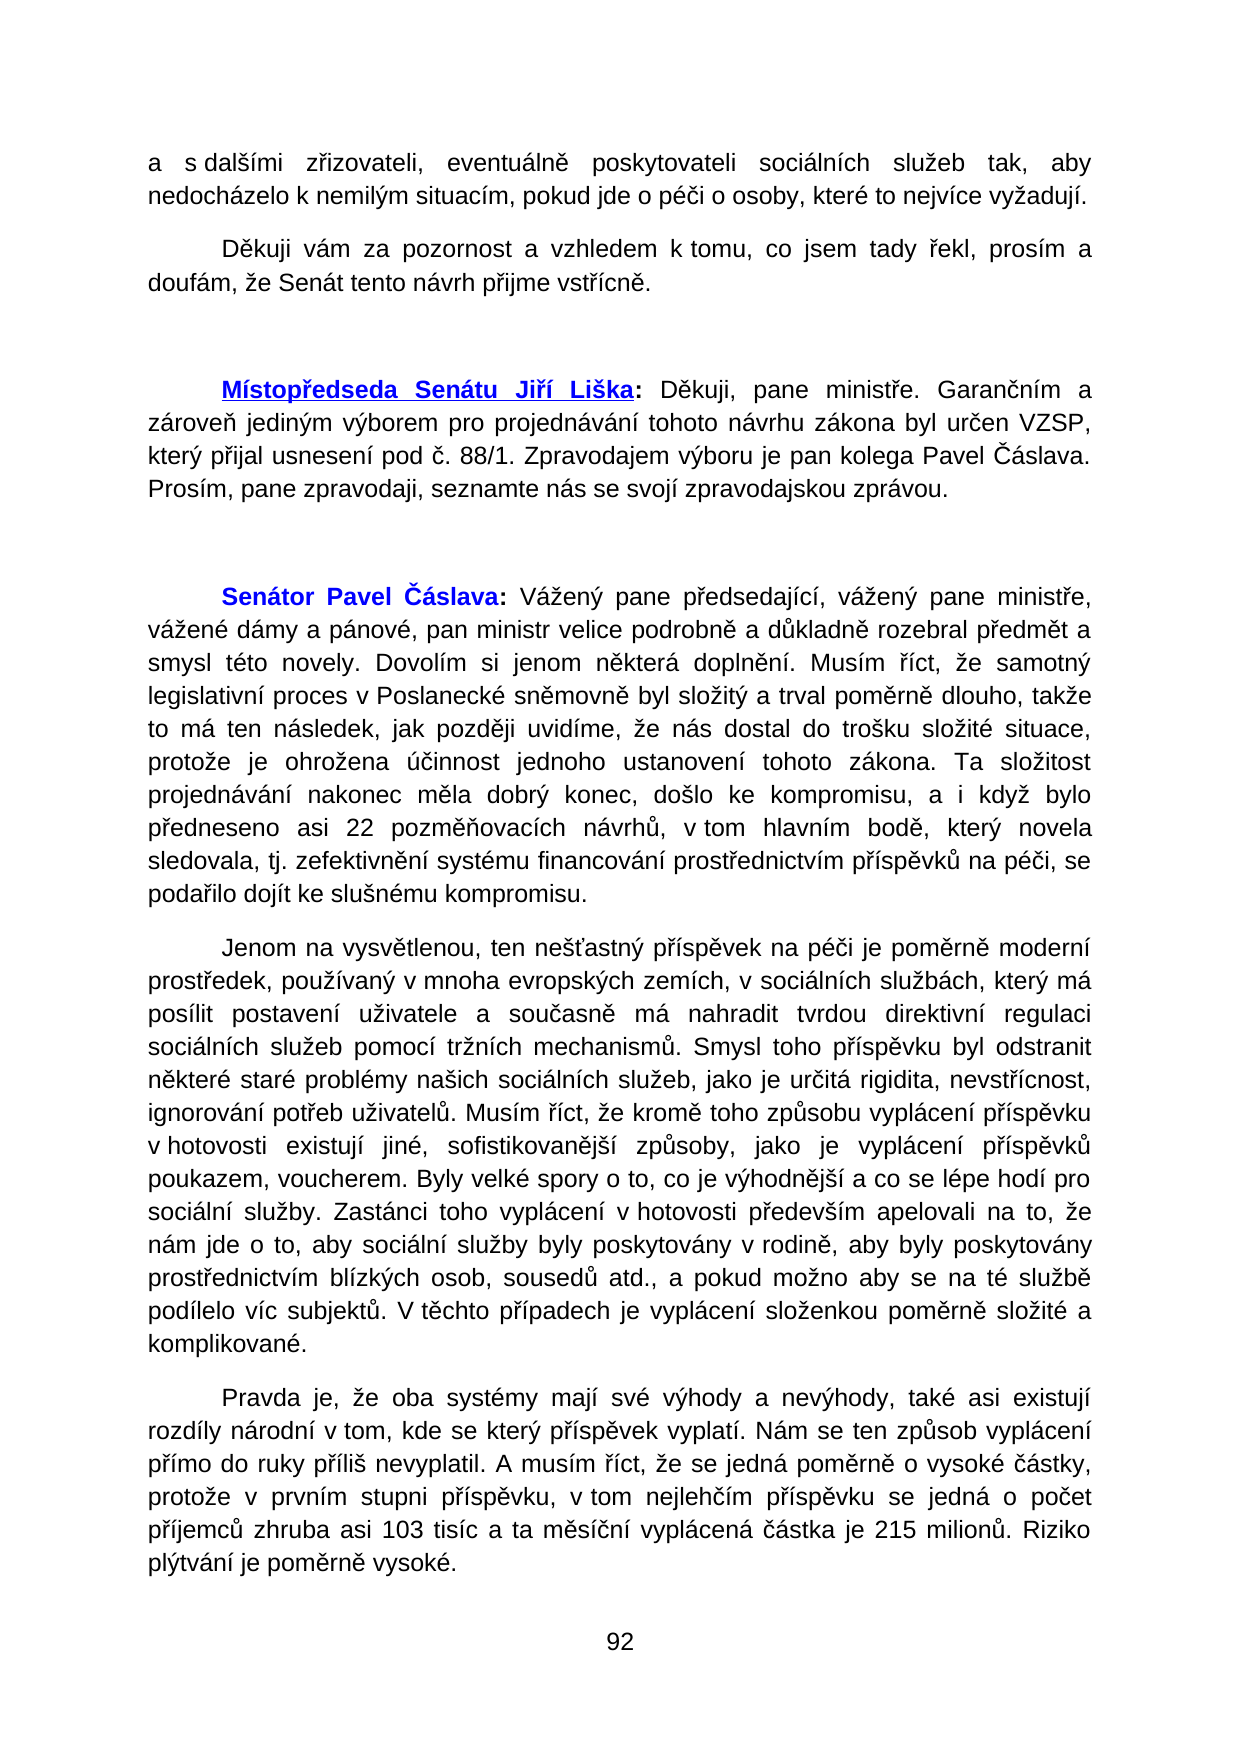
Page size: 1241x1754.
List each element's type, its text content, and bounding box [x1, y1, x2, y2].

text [148, 148, 1093, 209]
text Jenom na vysvětlenou, ten nešťastný příspěvek na péči je poměrně moderní prostředek, používaný v mnoha evropských zemích, v sociálních službách, který má posílit postavení uživatele a současně má nahradit tvrdou direktivní regulaci sociálních služeb pomocí tržních mechanismů. Smysl toho příspěvku byl odstranit některé staré problémy našich sociálních služeb, jako je určitá rigidita, nevstřícnost, ignorování potřeb uživatelů. Musím říct, že kromě toho způsobu vyplácení příspěvku v hotovosti existují jiné, sofistikovanější způsoby, jako je vyplácení příspěvků poukazem, voucherem. Byly velké spory o to, co je výhodnější a co se lépe hodí pro sociální služby. Zastánci toho vyplácení v hotovosti především apelovali na to, že nám jde o to, aby sociální služby byly poskytovány v rodině, aby byly poskytovány prostřednictvím blízkých osob, sousedů atd., a pokud možno aby se na té službě podílelo víc subjektů. V těchto případech je vyplácení složenkou poměrně složité a komplikované. [148, 933, 1093, 1358]
text Senátor Pavel Čáslava: Vážený pane předsedající, vážený pane ministře, vážené dámy a pánové, pan ministr velice podrobně a důkladně rozebral předmět a smysl této novely. Dovolím si jenom některá doplnění. Musím říct, že samotný legislativní proces v Poslanecké sněmovně byl složitý a trval poměrně dlouho, takže to má ten následek, jak později uvidíme, že nás dostal do trošku složité situace, protože je ohrožena účinnost jednoho ustanovení tohoto zákona. Ta složitost projednávání nakonec měla dobrý konec, došlo ke kompromisu, a i když bylo předneseno asi 22 pozměňovacích návrhů, v tom hlavním bodě, který novela sledovala, tj. zefektivnění systému financování prostřednictvím příspěvků na péči, se podařilo dojít ke slušnému kompromisu. [148, 582, 1093, 908]
text Pravda je, že oba systémy mají své výhody a nevýhody, také asi existují rozdíly národní v tom, kde se který příspěvek vyplatí. Nám se ten způsob vyplácení přímo do ruky příliš nevyplatil. A musím říct, že se jedná poměrně o vysoké částky, protože v prvním stupni příspěvku, v tom nejlehčím příspěvku se jedná o počet příjemců zhruba asi 103 tisíc a ta měsíční vyplácená částka je 215 milionů. Riziko plýtvání je poměrně vysoké. [148, 1383, 1093, 1577]
text Místopředseda Senátu Jiří Liška: Děkuji, pane ministře. Garančním a zároveň jediným výborem pro projednávání tohoto návrhu zákona byl určen VZSP, který přijal usnesení pod č. 88/1. Zpravodajem výboru je pan kolega Pavel Čáslava. Prosím, pane zpravodaji, seznamte nás se svojí zpravodajskou zprávou. [148, 375, 1093, 503]
text Děkuji vám za pozornost a vzhledem k tomu, co jsem tady řekl, prosím a doufám, že Senát tento návrh přijme vstřícně. [148, 234, 1093, 296]
